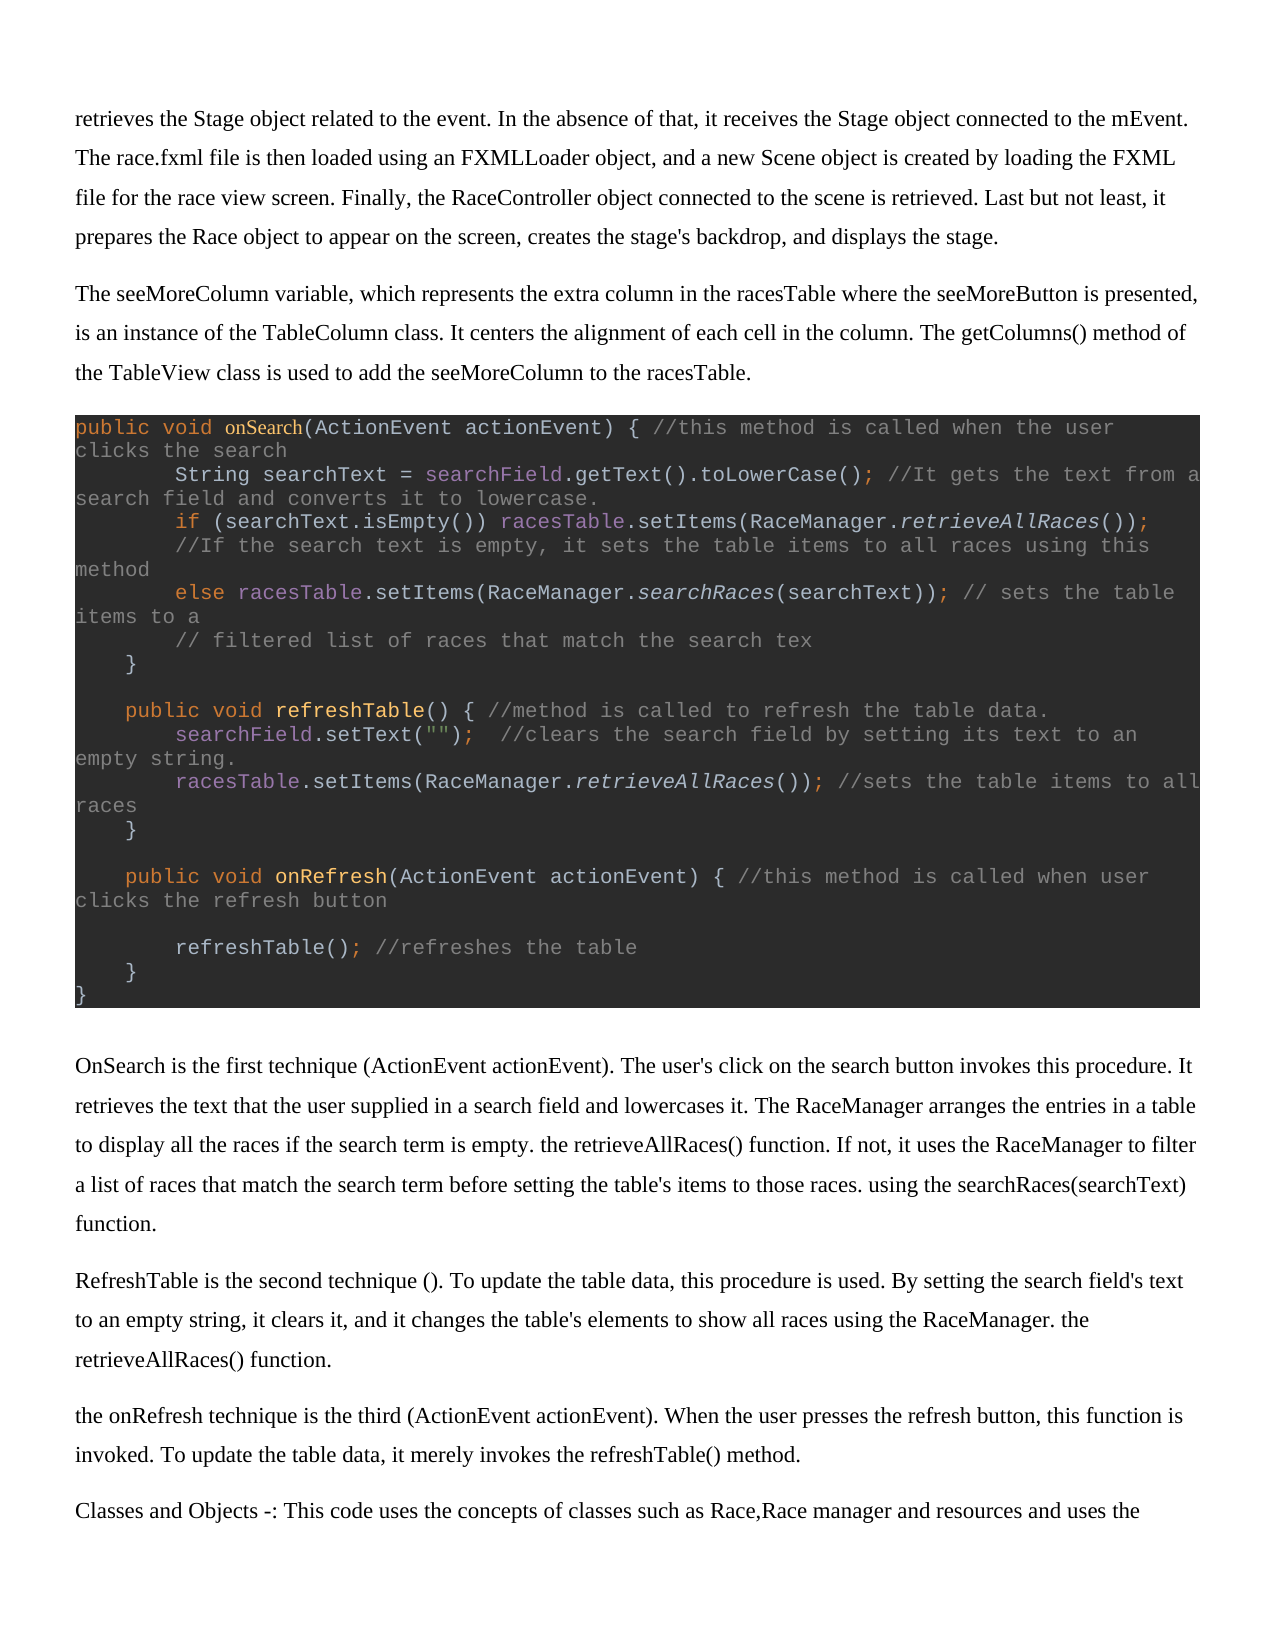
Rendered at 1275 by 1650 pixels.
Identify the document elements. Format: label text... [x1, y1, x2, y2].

text RefreshTable is the second technique (). To update the table data, this procedure is used. By setting the search field's text to an empty string, it clears it, and it changes the table's elements to show all races using the RaceManager. the retrieveAllRaces() function. [75, 1267, 1202, 1372]
text The seeMoreColumn variable, which represents the extra column in the racesTable where the seeMoreButton is presented, is an instance of the TableColumn class. It centers the alignment of each cell in the column. The getColumns() method of the TableView class is used to add the seeMoreColumn to the racesTable. [75, 279, 1202, 385]
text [75, 105, 1202, 250]
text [75, 1497, 1202, 1524]
text OnSearch is the first technique (ActionEvent actionEvent). The user's click on the search button invokes this procedure. It retrieves the text that the user supplied in a search field and lowercases it. The RaceManager arranges the entries in a table to display all the races if the search term is empty. the retrieveAllRaces() function. If not, it uses the RaceManager to filter a list of races that match the search term before setting the table's items to those races. using the searchRaces(searchText) function. [75, 1053, 1202, 1237]
text the onRefresh technique is the third (ActionEvent actionEvent). When the user presses the refresh button, this function is invoked. To update the table data, it merely invokes the refreshTable() method. [75, 1402, 1202, 1468]
text public void onSearch(ActionEvent actionEvent) { //this method is called when the user clicks the search String searchText = searchField.getText().toLowerCase(); //It gets the text from a search field and converts it to lowercase. if (searchText.isEmpty()) racesTable.setItems(RaceManager.retrieveAllRaces()); //If the search text is empty, it sets the table items to all races using this method else racesTable.setItems(RaceManager.searchRaces(searchText)); // sets the table items to a // filtered list of races that match the search tex } public void refreshTable() { //method is called to refresh the table data. searchField.setText(""); //clears the search field by setting its text to an empty string. racesTable.setItems(RaceManager.retrieveAllRaces()); //sets the table items to all races } public void onRefresh(ActionEvent actionEvent) { //this method is called when user clicks the refresh button refreshTable(); //refreshes the table } } [75, 415, 1200, 1008]
